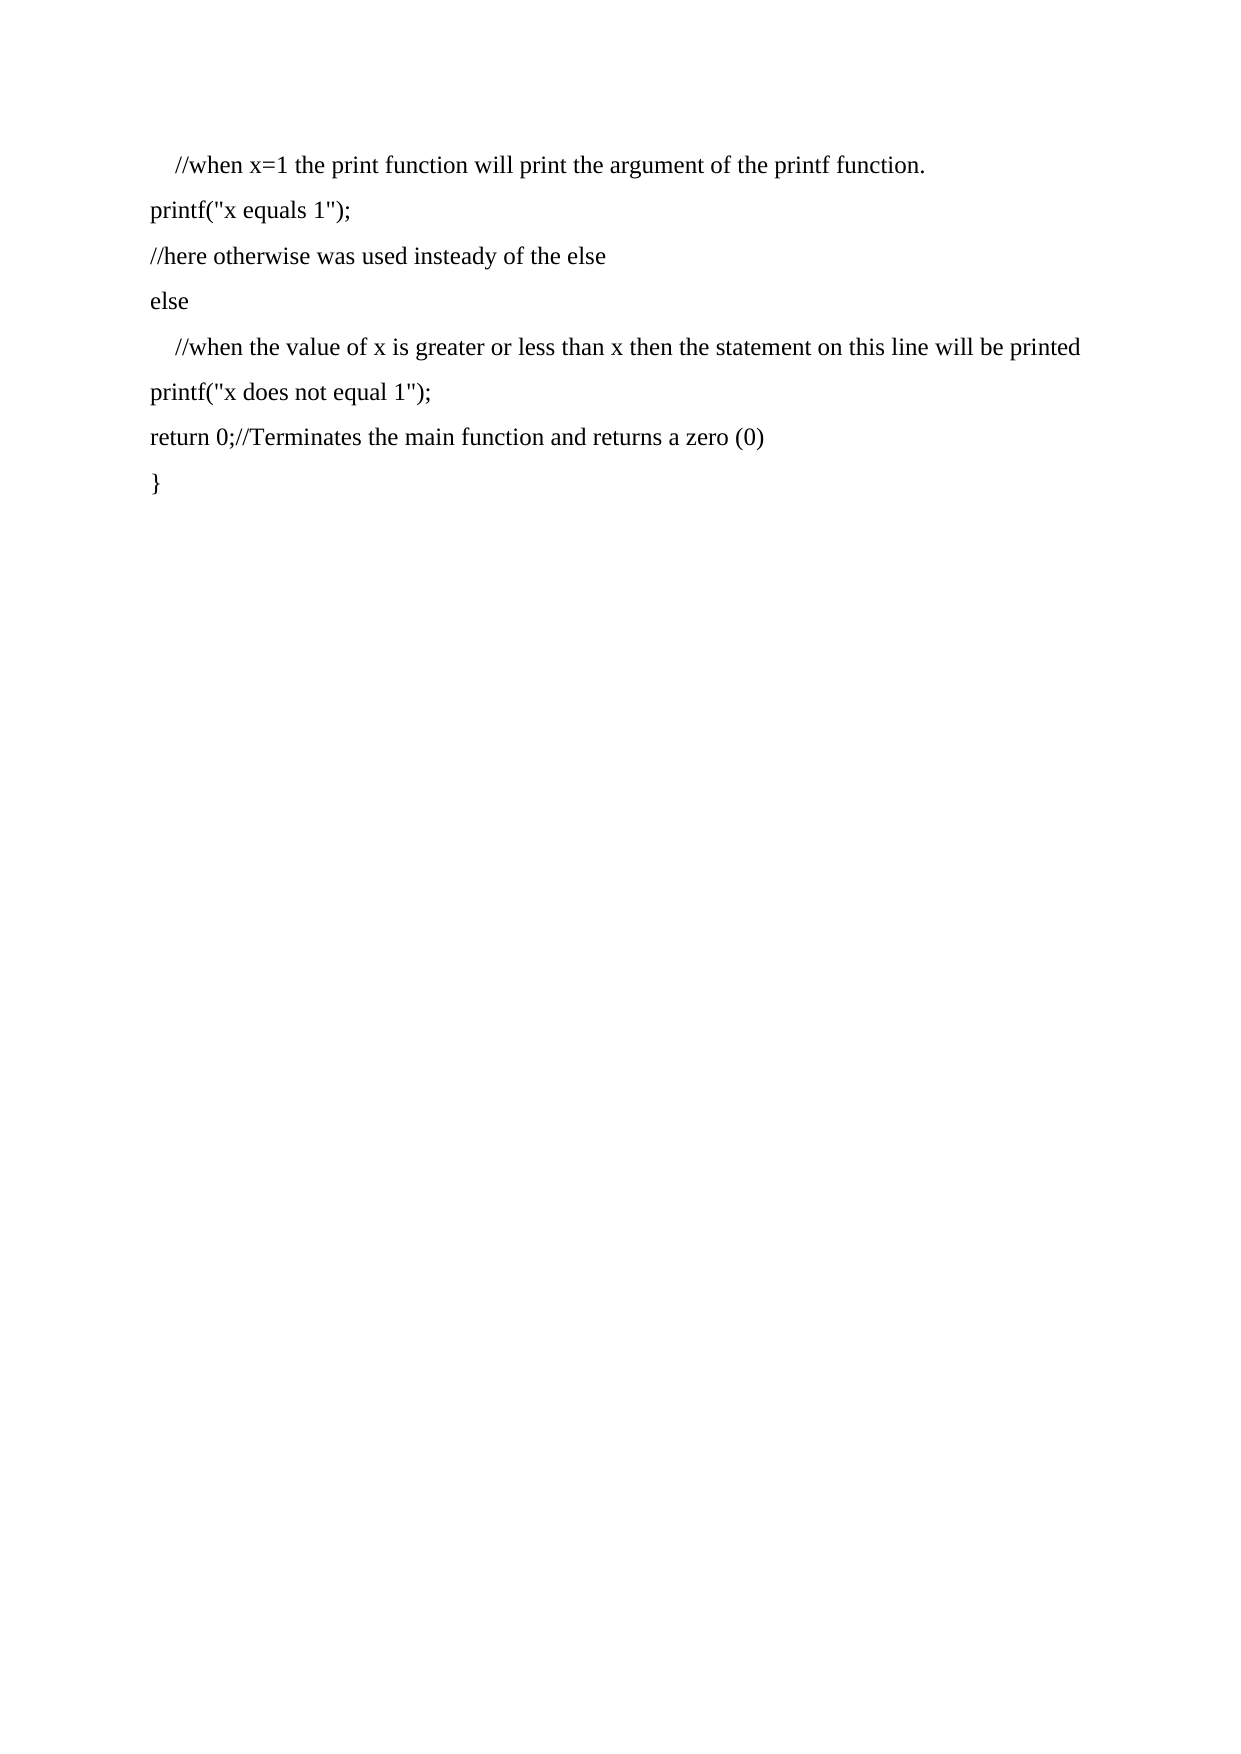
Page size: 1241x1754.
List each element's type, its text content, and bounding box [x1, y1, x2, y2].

text return 0;//Terminates the main function and returns a zero (0) [150, 422, 1090, 451]
text else [150, 286, 1090, 315]
text printf("x equals 1"); [150, 195, 1090, 224]
text //when x=1 the print function will print the argument of the printf function. [150, 150, 1090, 179]
text //here otherwise was used insteady of the else [150, 241, 1090, 269]
text //when the value of x is greater or less than x then the statement on this line will be printed [150, 332, 1090, 360]
text } [150, 468, 1090, 497]
text printf("x does not equal 1"); [150, 377, 1090, 406]
